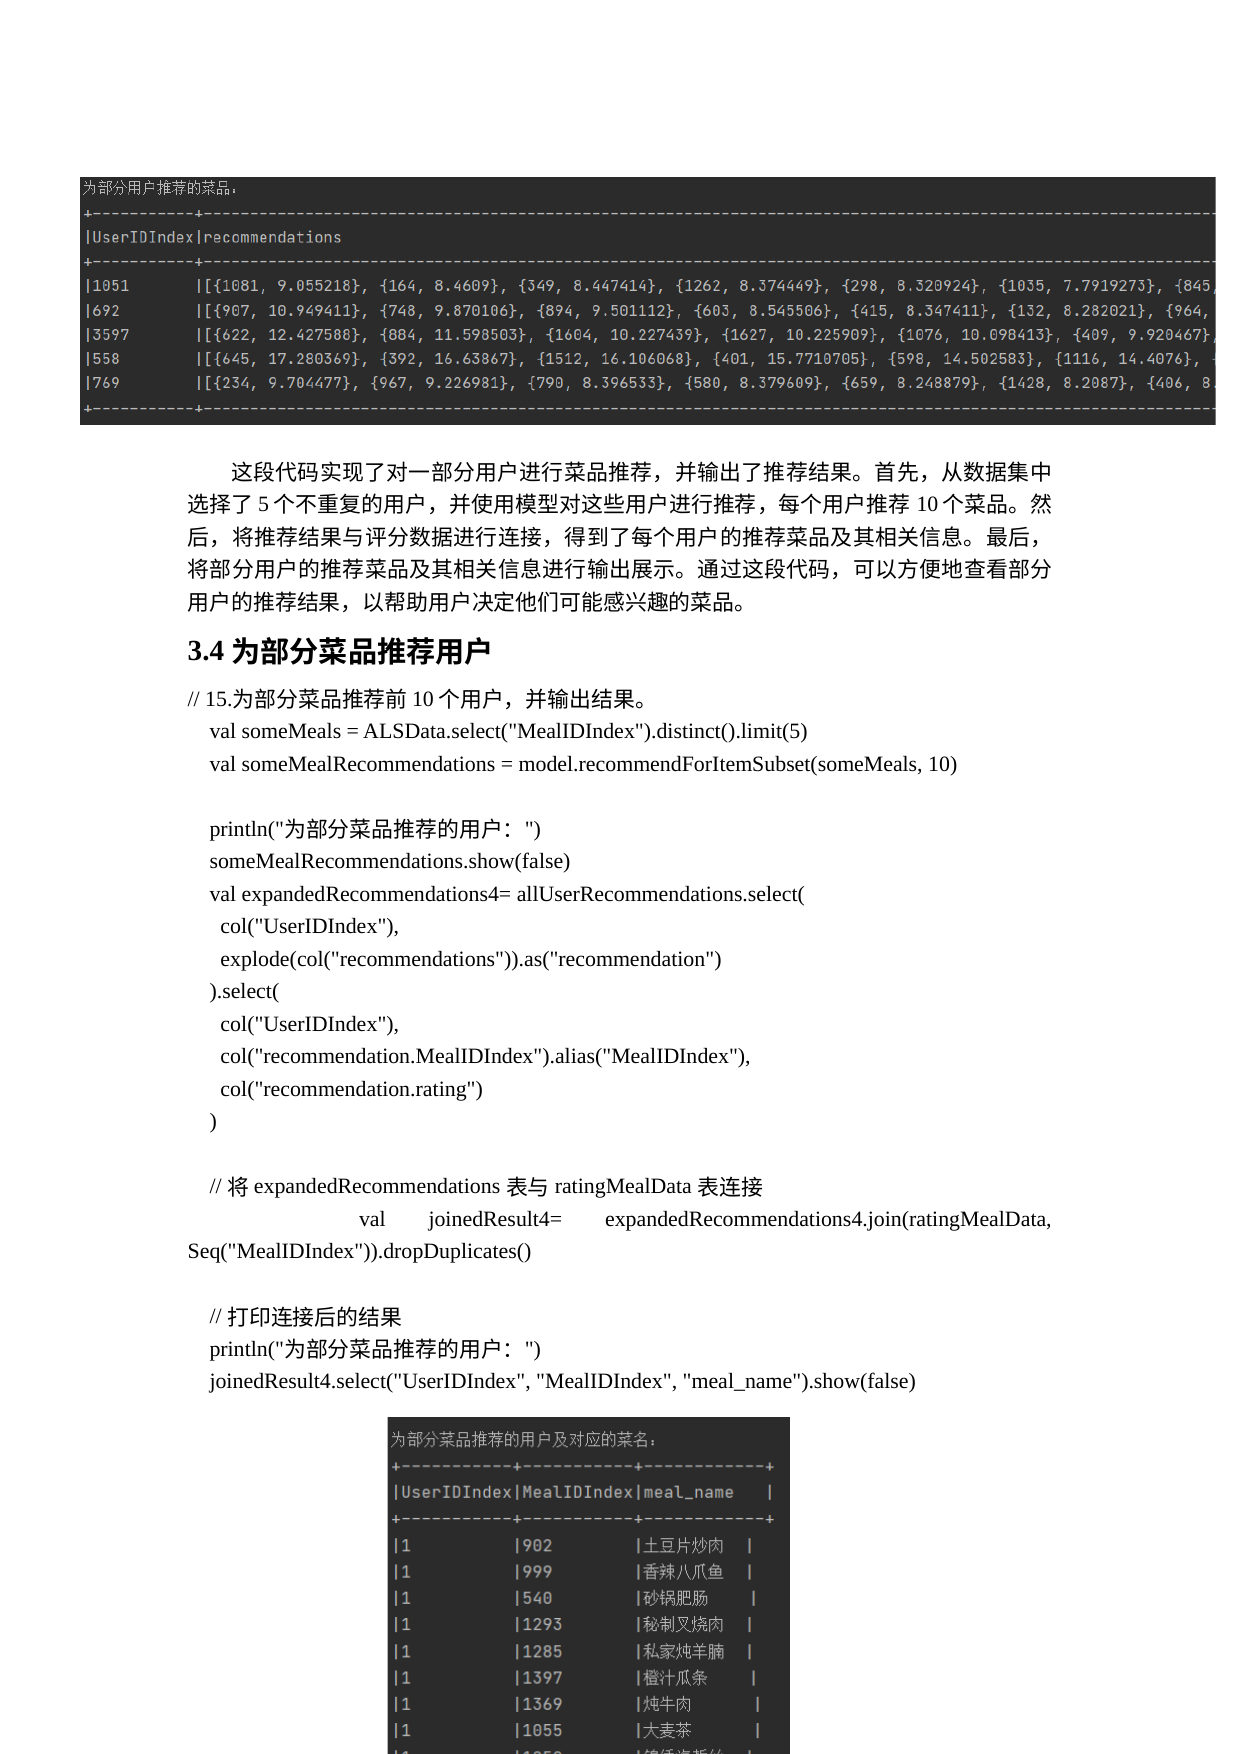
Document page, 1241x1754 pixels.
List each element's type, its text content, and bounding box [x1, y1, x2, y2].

text // 15.为部分菜品推荐前10个用户，并输出结果。 [187, 682, 1053, 714]
text val someMealRecommendations = model.recommendForItemSubset(someMeals, 10) [187, 747, 1053, 779]
text val expandedRecommendations4= allUserRecommendations.select( [187, 877, 1053, 909]
picture [80, 177, 1216, 425]
text val someMeals = ALSData.select("MealIDIndex").distinct().limit(5) [187, 714, 1053, 747]
text 这段代码实现了对一部分用户进行菜品推荐，并输出了推荐结果。首先，从数据集中选择了5个不重复的用户，并使用模型对这些用户进行推荐，每个用户推荐10个菜品。然后，将推荐结果与评分数据进行连接，得到了每个用户的推荐菜品及其相关信息。最后，将部分用户的推荐菜品及其相关信息进行输出展示。通过这段代码，可以方便地查看部分用户的推荐结果，以帮助用户决定他们可能感兴趣的菜品。 [187, 454, 1053, 617]
text col("UserIDIndex"), [187, 1007, 1053, 1039]
text 3.4 为部分菜品推荐用户 [187, 617, 1053, 682]
text ) [187, 1104, 1053, 1137]
text col("UserIDIndex"), [187, 909, 1053, 942]
text someMealRecommendations.show(false) [187, 844, 1053, 877]
text // 打印连接后的结果 [187, 1299, 1053, 1332]
text explode(col("recommendations")).as("recommendation") [187, 942, 1053, 974]
text println("为部分菜品推荐的用户：") [187, 812, 1053, 844]
picture [387, 1417, 790, 1754]
text joinedResult4.select("UserIDIndex", "MealIDIndex", "meal_name").show(false) [187, 1364, 1053, 1397]
text col("recommendation.MealIDIndex").alias("MealIDIndex"), [187, 1039, 1053, 1072]
text col("recommendation.rating") [187, 1072, 1053, 1104]
text val joinedResult4= expandedRecommendations4.join(ratingMealData, Seq("MealIDIndex")).dropDuplicates() [187, 1202, 1053, 1267]
text ).select( [187, 974, 1053, 1007]
text // 将 expandedRecommendations 表与 ratingMealData 表连接 [187, 1169, 1053, 1202]
text println("为部分菜品推荐的用户：") [187, 1332, 1053, 1364]
